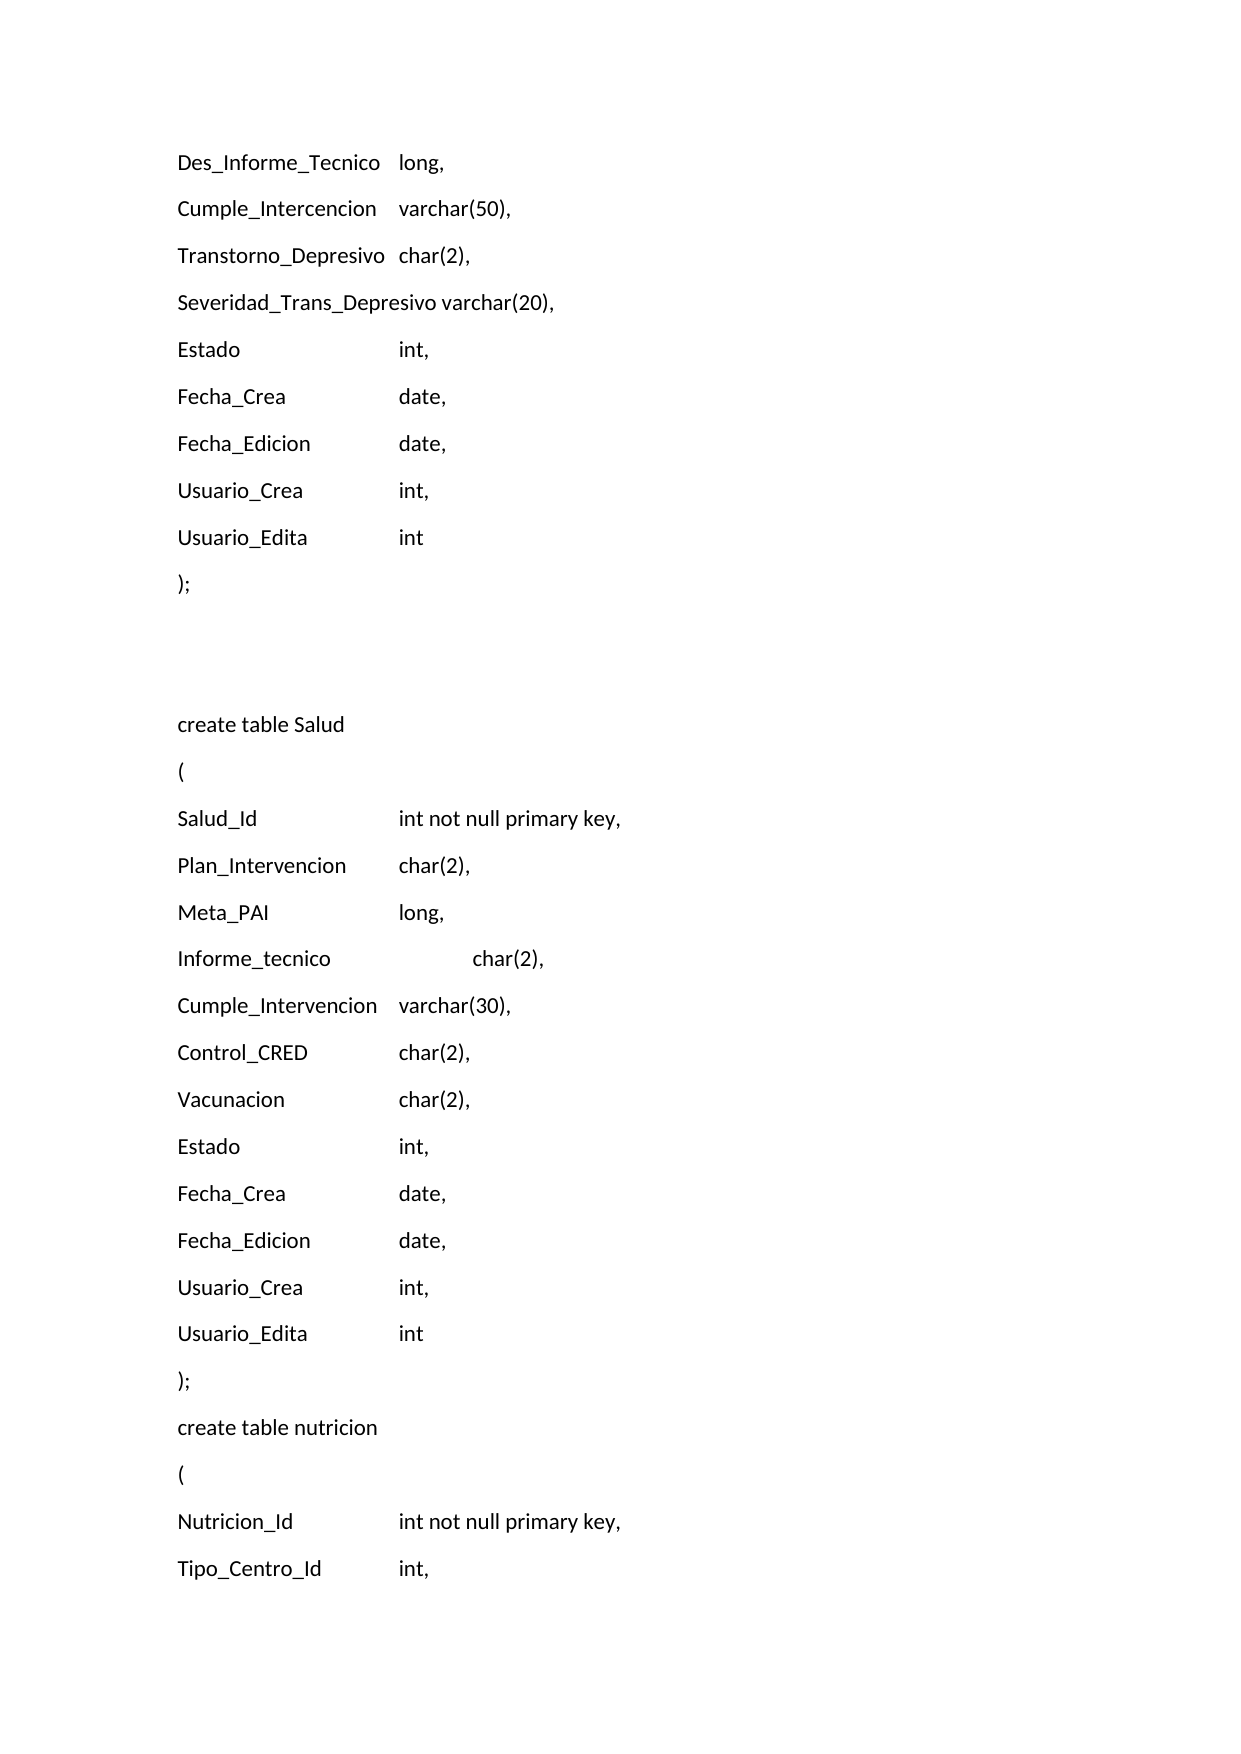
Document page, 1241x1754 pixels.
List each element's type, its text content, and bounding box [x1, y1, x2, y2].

text Usuario_Crea int, [177, 476, 1063, 504]
text ( [177, 1460, 1063, 1488]
text Estado int, [177, 335, 1063, 363]
text Plan_Intervencion char(2), [177, 851, 1063, 879]
text Vacunacion char(2), [177, 1085, 1063, 1113]
text ); [177, 1366, 1063, 1394]
text Fecha_Edicion date, [177, 1226, 1063, 1254]
text Fecha_Crea date, [177, 1179, 1063, 1207]
text ); [177, 569, 1063, 597]
text Salud_Id int not null primary key, [177, 804, 1063, 832]
text Fecha_Edicion date, [177, 429, 1063, 457]
text Nutricion_Id int not null primary key, [177, 1507, 1063, 1535]
text Estado int, [177, 1132, 1063, 1160]
text Informe_tecnico char(2), [177, 944, 1063, 972]
text Usuario_Edita int [177, 1319, 1063, 1347]
text Usuario_Crea int, [177, 1273, 1063, 1301]
text Control_CRED char(2), [177, 1038, 1063, 1066]
text Transtorno_Depresivo char(2), [177, 241, 1063, 269]
text Severidad_Trans_Depresivo varchar(20), [177, 288, 1063, 316]
text ( [177, 757, 1063, 785]
text Tipo_Centro_Id int, [177, 1554, 1063, 1582]
text Cumple_Intervencion varchar(30), [177, 991, 1063, 1019]
text Des_Informe_Tecnico long, [177, 148, 1063, 176]
text Usuario_Edita int [177, 523, 1063, 551]
text Fecha_Crea date, [177, 382, 1063, 410]
text Cumple_Intercencion varchar(50), [177, 194, 1063, 222]
text Meta_PAI long, [177, 898, 1063, 926]
text create table nutricion [177, 1413, 1063, 1441]
text create table Salud [177, 710, 1063, 738]
